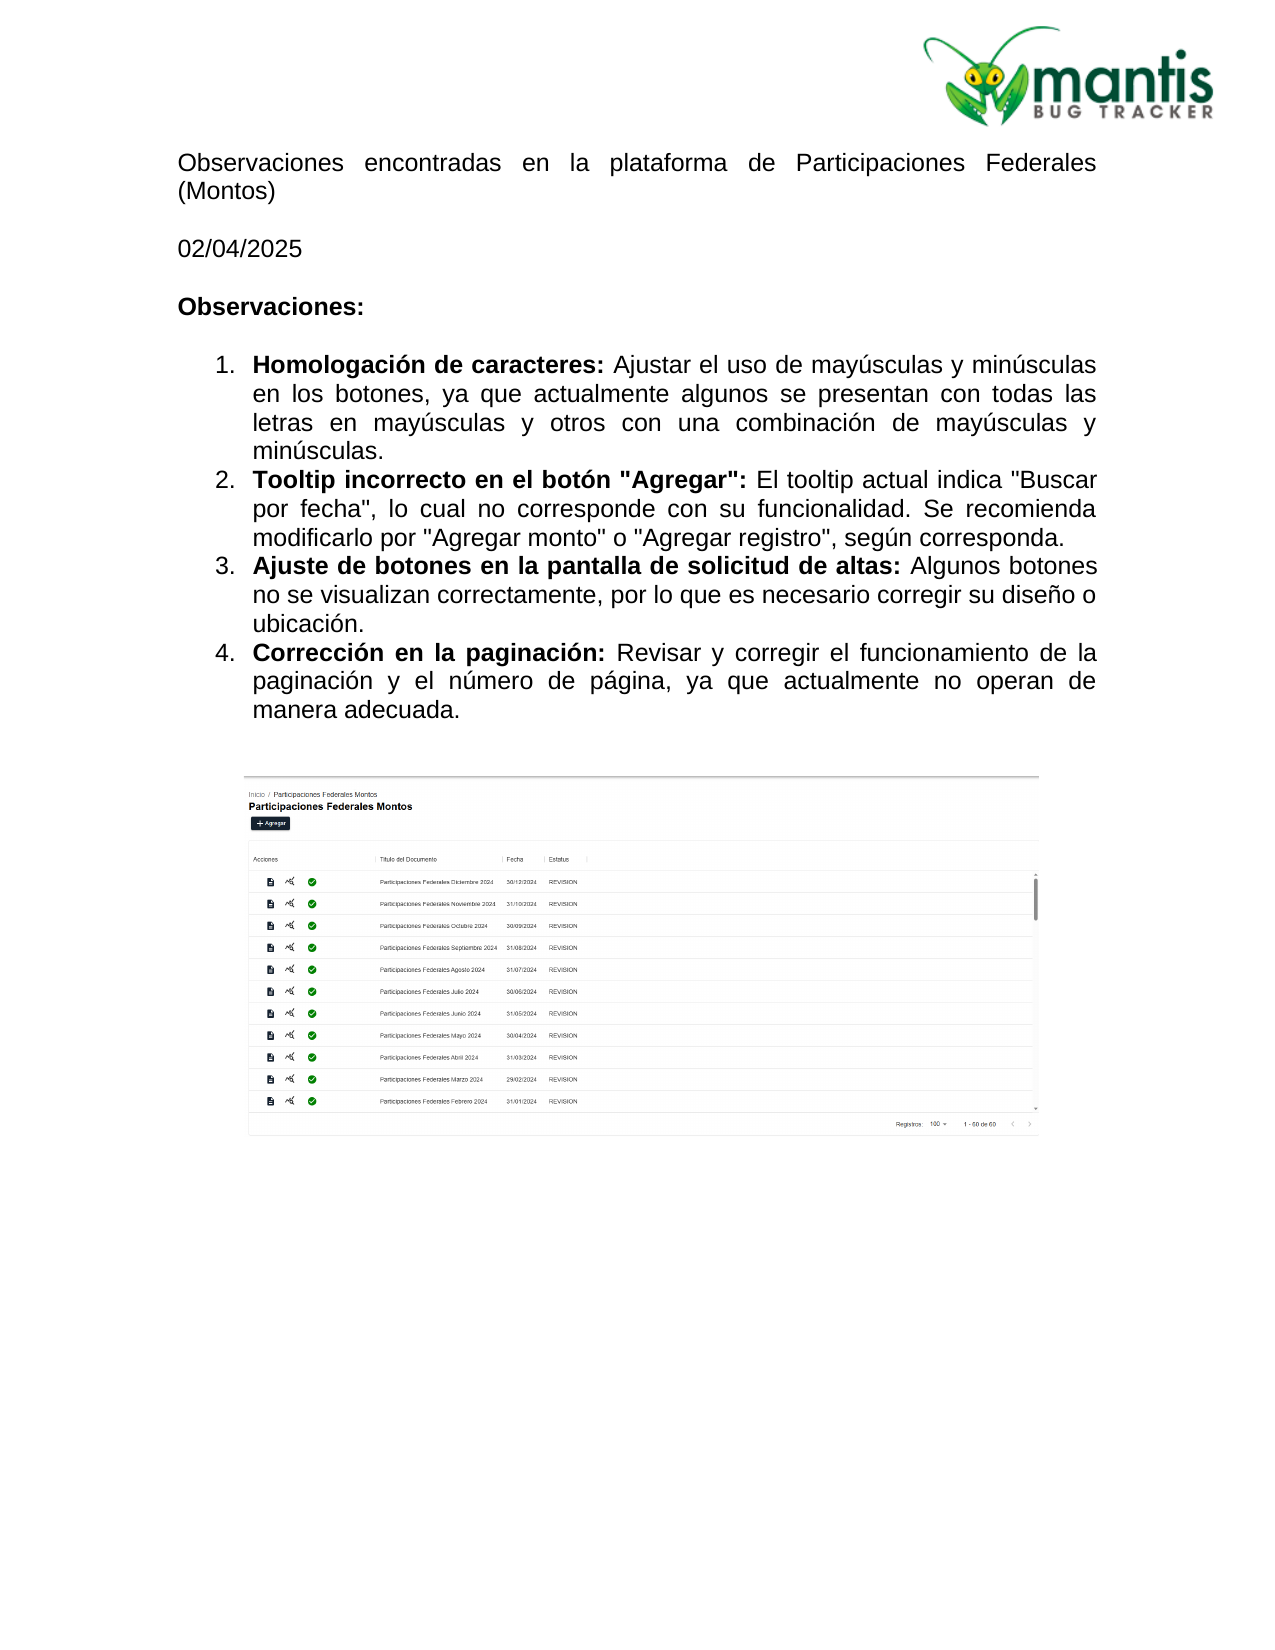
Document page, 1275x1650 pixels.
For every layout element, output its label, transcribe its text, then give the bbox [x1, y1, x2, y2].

list Corrección en la paginación: Revisar y corregir el funcionamiento de la paginación y el número de página, ya que actualmente no operan de manera adecuada. [215, 638, 1098, 724]
text Observaciones: [177, 292, 1098, 321]
text 02/04/2025 [177, 234, 1098, 263]
list Homologación de caracteres: Ajustar el uso de mayúsculas y minúsculas en los botones, ya que actualmente algunos se presentan con todas las letras en mayúsculas y otros con una combinación de mayúsculas y minúsculas. [215, 350, 1098, 465]
list Ajuste de botones en la pantalla de solicitud de altas: Algunos botones no se visualizan correctamente, por lo que es necesario corregir su diseño o ubicación. [215, 551, 1098, 638]
picture [915, 15, 1258, 143]
text Observaciones encontradas en la plataforma de Participaciones Federales (Montos) [177, 148, 1098, 205]
picture [243, 776, 1039, 1137]
list Tooltip incorrecto en el botón "Agregar": El tooltip actual indica "Buscar por fecha", lo cual no corresponde con su funcionalidad. Se recomienda modificarlo por "Agregar monto" o "Agregar registro", según corresponda. [215, 465, 1098, 551]
